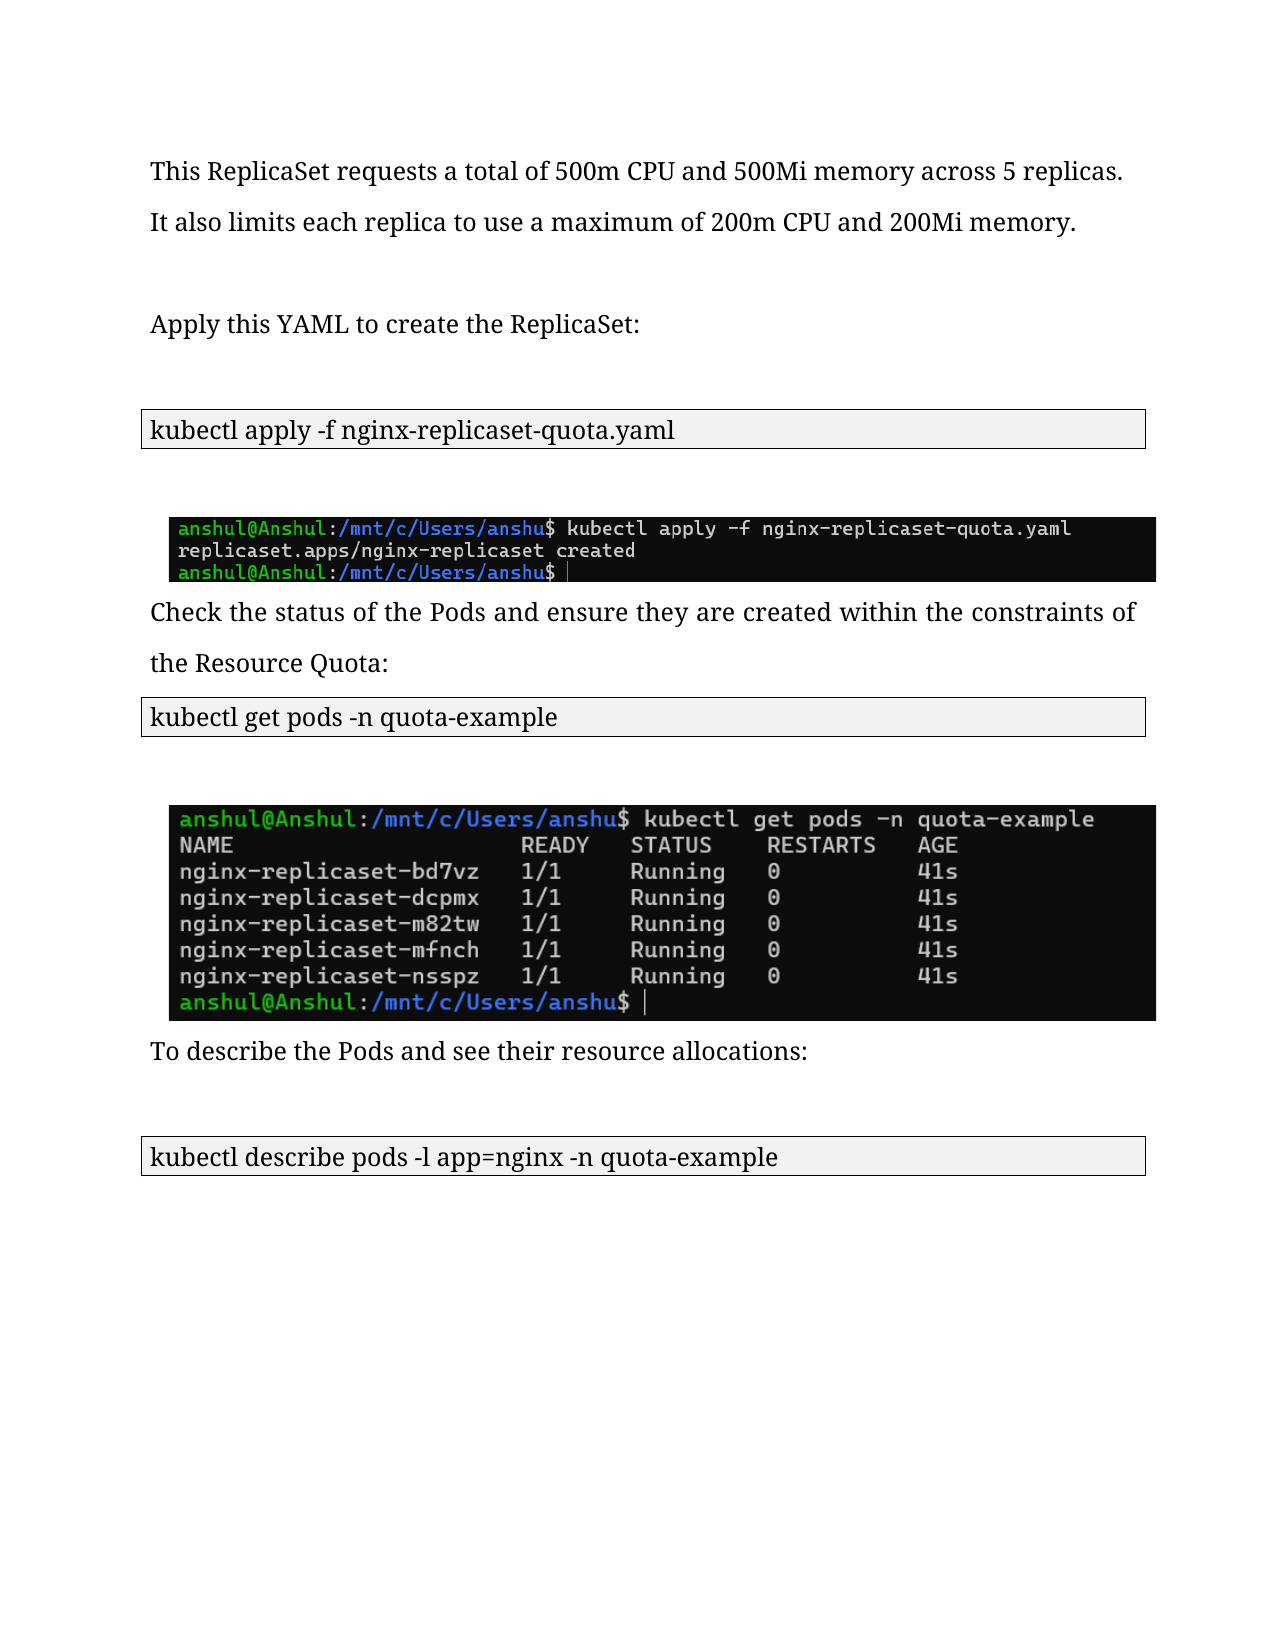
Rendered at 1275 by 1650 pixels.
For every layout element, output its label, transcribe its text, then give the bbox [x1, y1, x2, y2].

text This ReplicaSet requests a total of 500m CPU and 500Mi memory across 5 replicas. [150, 154, 1137, 188]
text kubectl describe pods -l app=nginx -n quota-example [142, 1137, 1145, 1175]
text Apply this YAML to create the ReplicaSet: [150, 307, 1137, 341]
text kubectl apply -f nginx-replicaset-quota.yaml [142, 410, 1145, 448]
text kubectl get pods -n quota-example [142, 698, 1145, 736]
text It also limits each replica to use a maximum of 200m CPU and 200Mi memory. [150, 205, 1137, 239]
text To describe the Pods and see their resource allocations: [150, 1034, 1137, 1068]
text Check the status of the Pods and ensure they are created within the constraints of the Resource Quota: [150, 595, 1137, 680]
